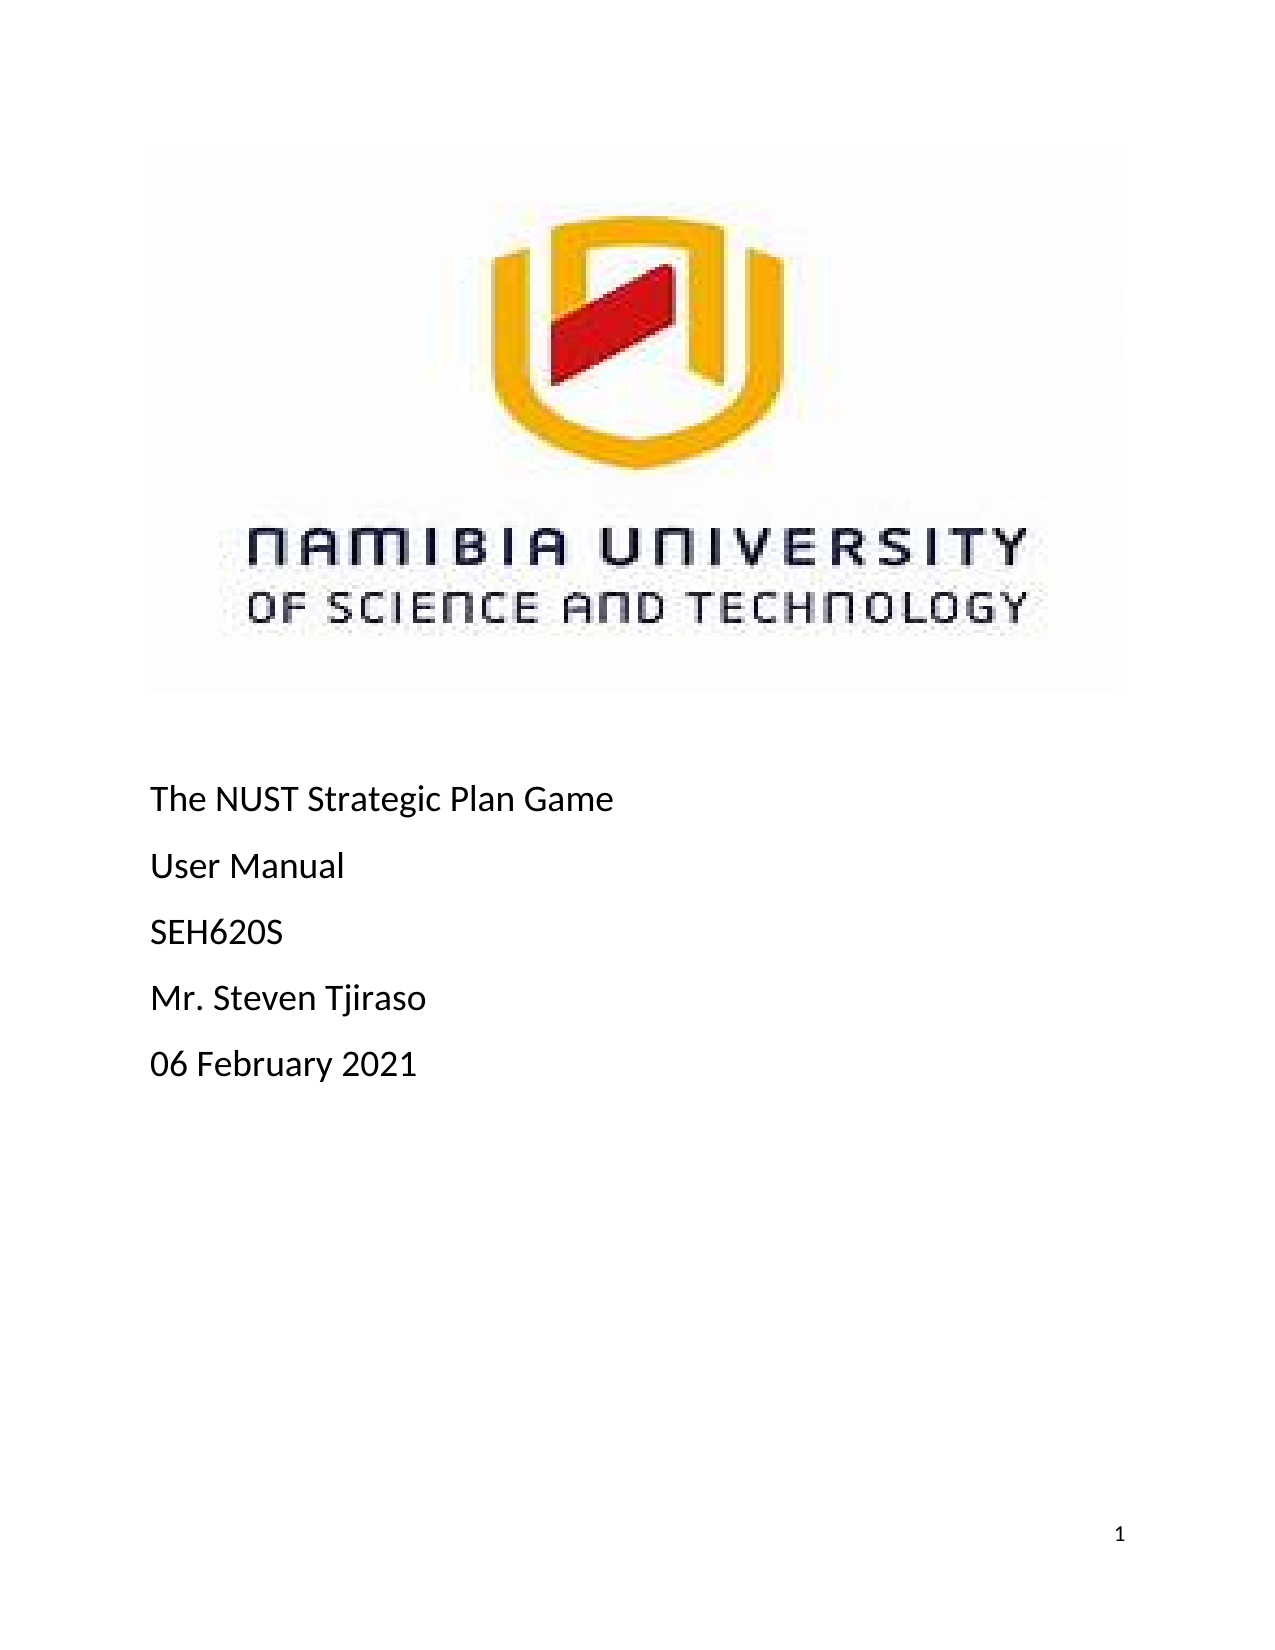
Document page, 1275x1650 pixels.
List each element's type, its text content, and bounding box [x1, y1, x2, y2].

text SEH620S [150, 908, 1125, 953]
text The NUST Strategic Plan Game [150, 775, 1125, 821]
text Mr. Steven Tjiraso [150, 974, 1125, 1020]
text User Manual [150, 842, 1125, 887]
picture [150, 150, 1125, 691]
text 06 February 2021 [150, 1040, 1125, 1086]
